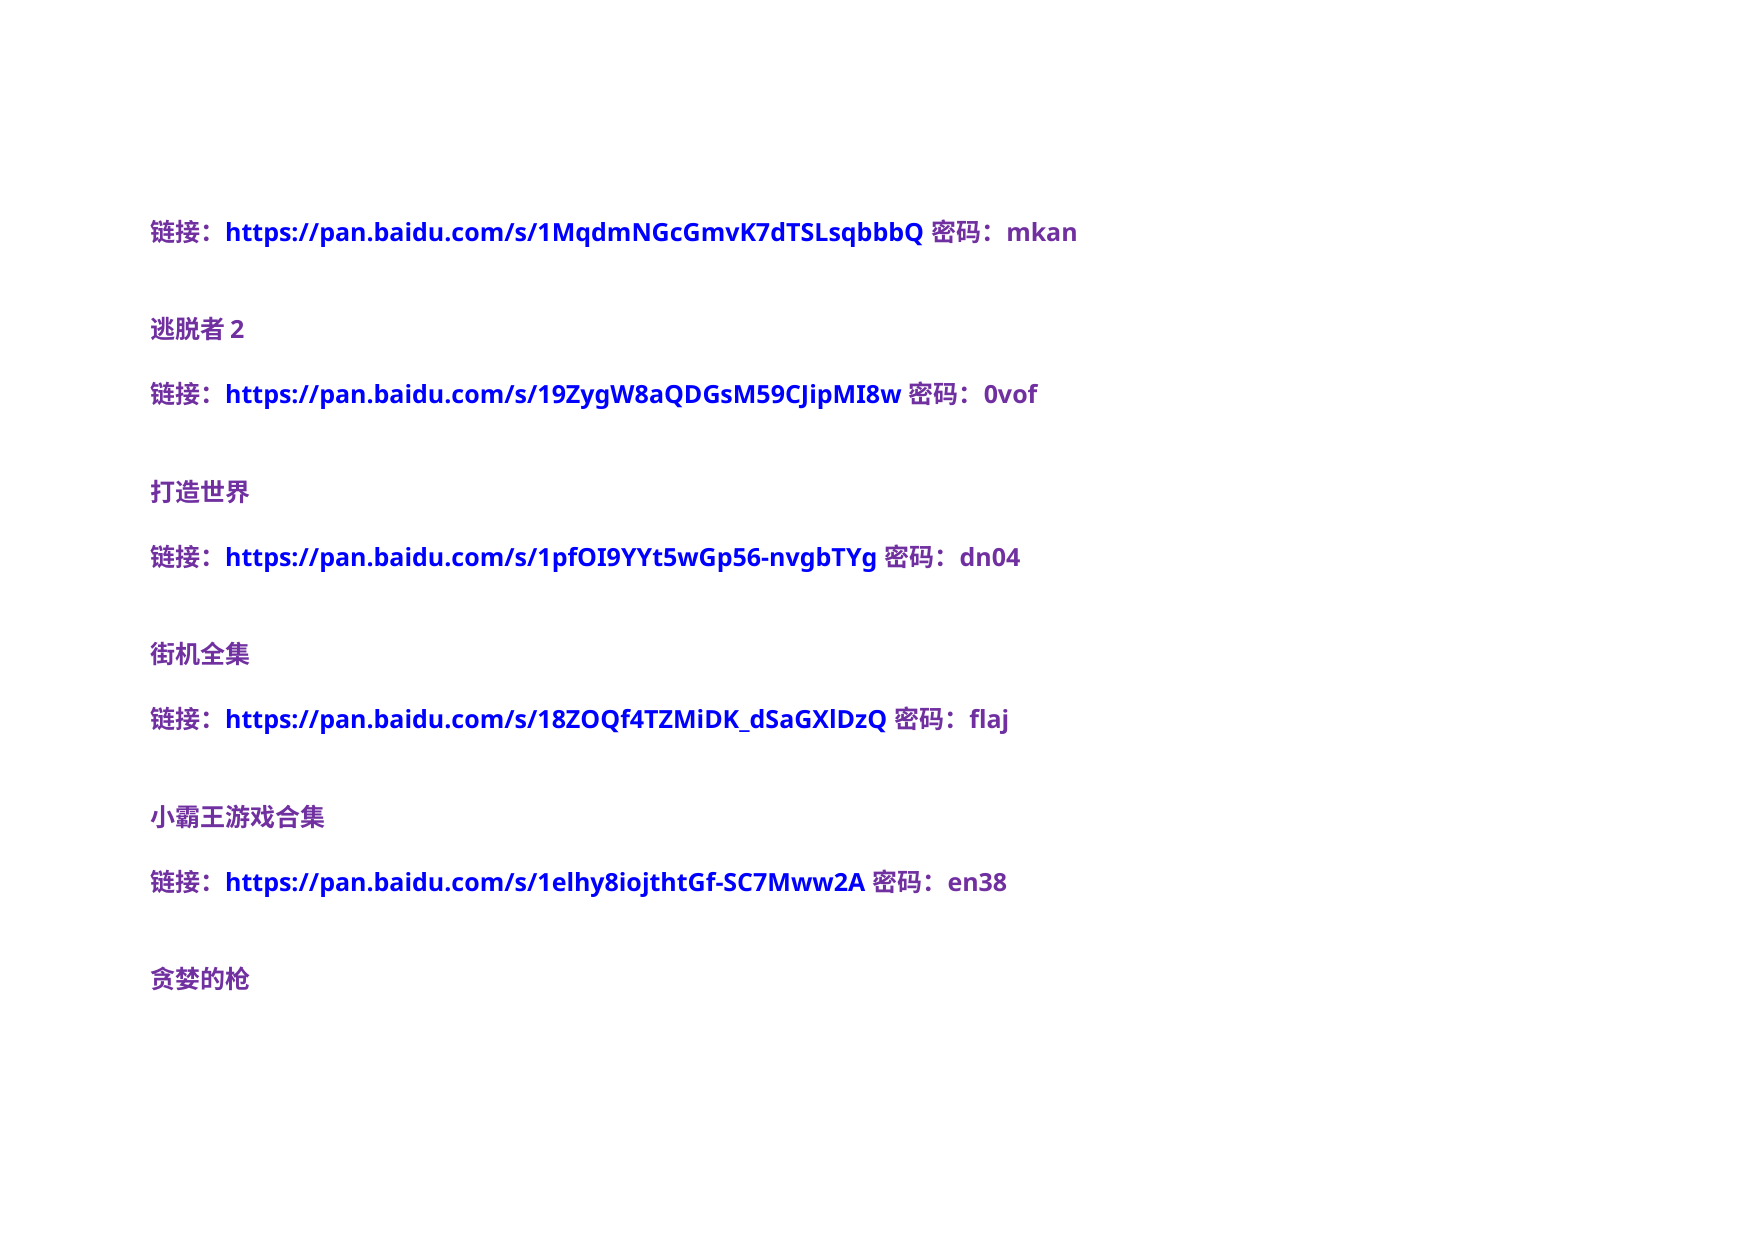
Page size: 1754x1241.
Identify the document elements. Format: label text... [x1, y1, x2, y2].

text 小霸王游戏合集 [150, 783, 1604, 848]
text 链接：https://pan.baidu.com/s/1elhy8iojthtGf-SC7Mww2A 密码：en38 [150, 848, 1604, 913]
text 链接：https://pan.baidu.com/s/1MqdmNGcGmvK7dTSLsqbbbQ 密码：mkan [150, 198, 1604, 263]
text 逃脱者2 [150, 295, 1604, 360]
text 链接：https://pan.baidu.com/s/19ZygW8aQDGsM59CJipMI8w 密码：0vof [150, 360, 1604, 425]
text 链接：https://pan.baidu.com/s/1pfOI9YYt5wGp56-nvgbTYg 密码：dn04 [150, 523, 1604, 588]
text 链接：https://pan.baidu.com/s/18ZOQf4TZMiDK_dSaGXlDzQ 密码：flaj [150, 685, 1604, 750]
text 打造世界 [150, 458, 1604, 523]
text 街机全集 [150, 620, 1604, 685]
text 贪婪的枪 [150, 945, 1604, 1010]
